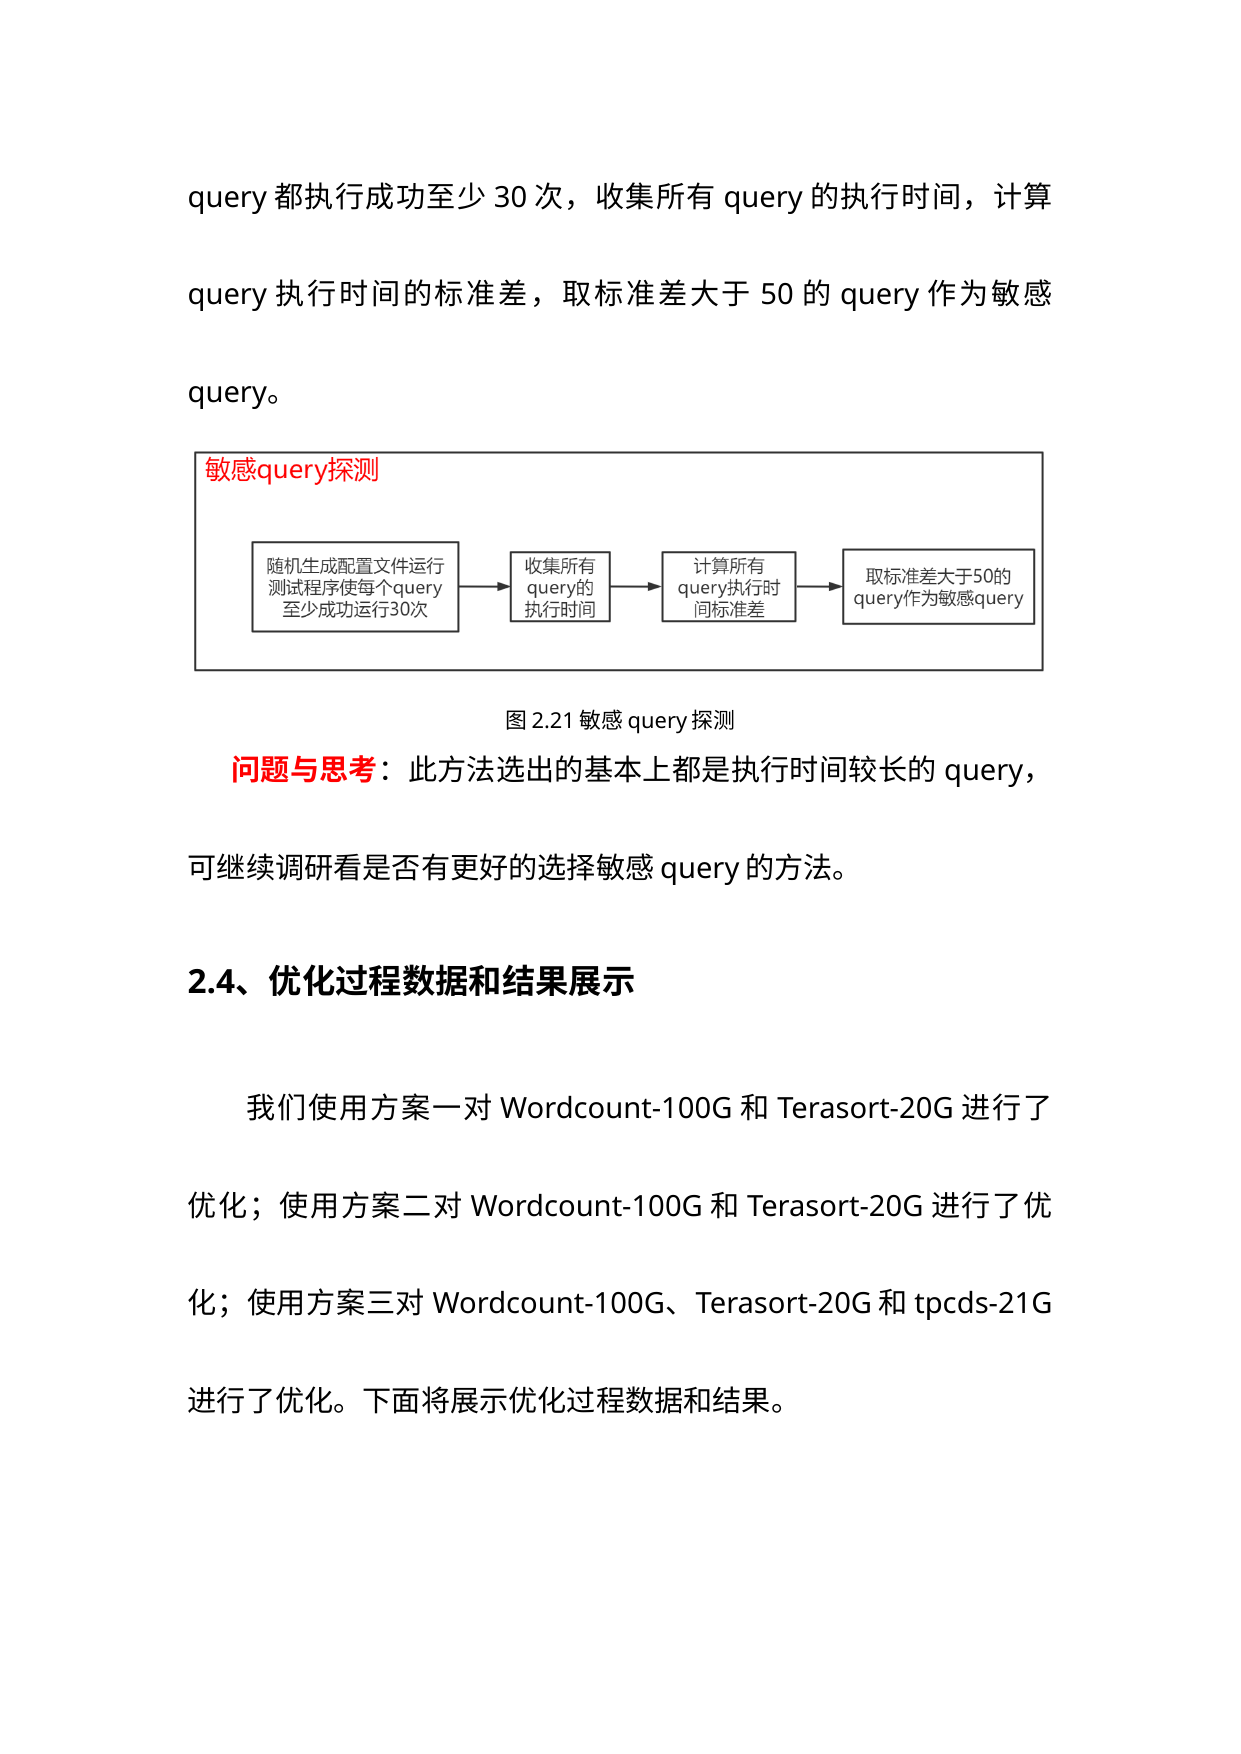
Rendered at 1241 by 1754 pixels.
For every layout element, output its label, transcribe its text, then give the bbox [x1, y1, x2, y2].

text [187, 162, 1053, 422]
text 问题与思考：此方法选出的基本上都是执行时间较长的query，可继续调研看是否有更好的选择敏感query的方法。 [187, 736, 1053, 898]
subtitle 2.4、优化过程数据和结果展示 [187, 946, 1053, 1011]
text 图2.21敏感query探测 [187, 703, 1053, 736]
text 我们使用方案一对Wordcount-100G和Terasort-20G进行了优化；使用方案二对Wordcount-100G和Terasort-20G进行了优化；使用方案三对Wordcount-100G、Terasort-20G和tpcds-21G进行了优化。下面将展示优化过程数据和结果。 [187, 1074, 1053, 1431]
picture [187, 443, 1053, 679]
